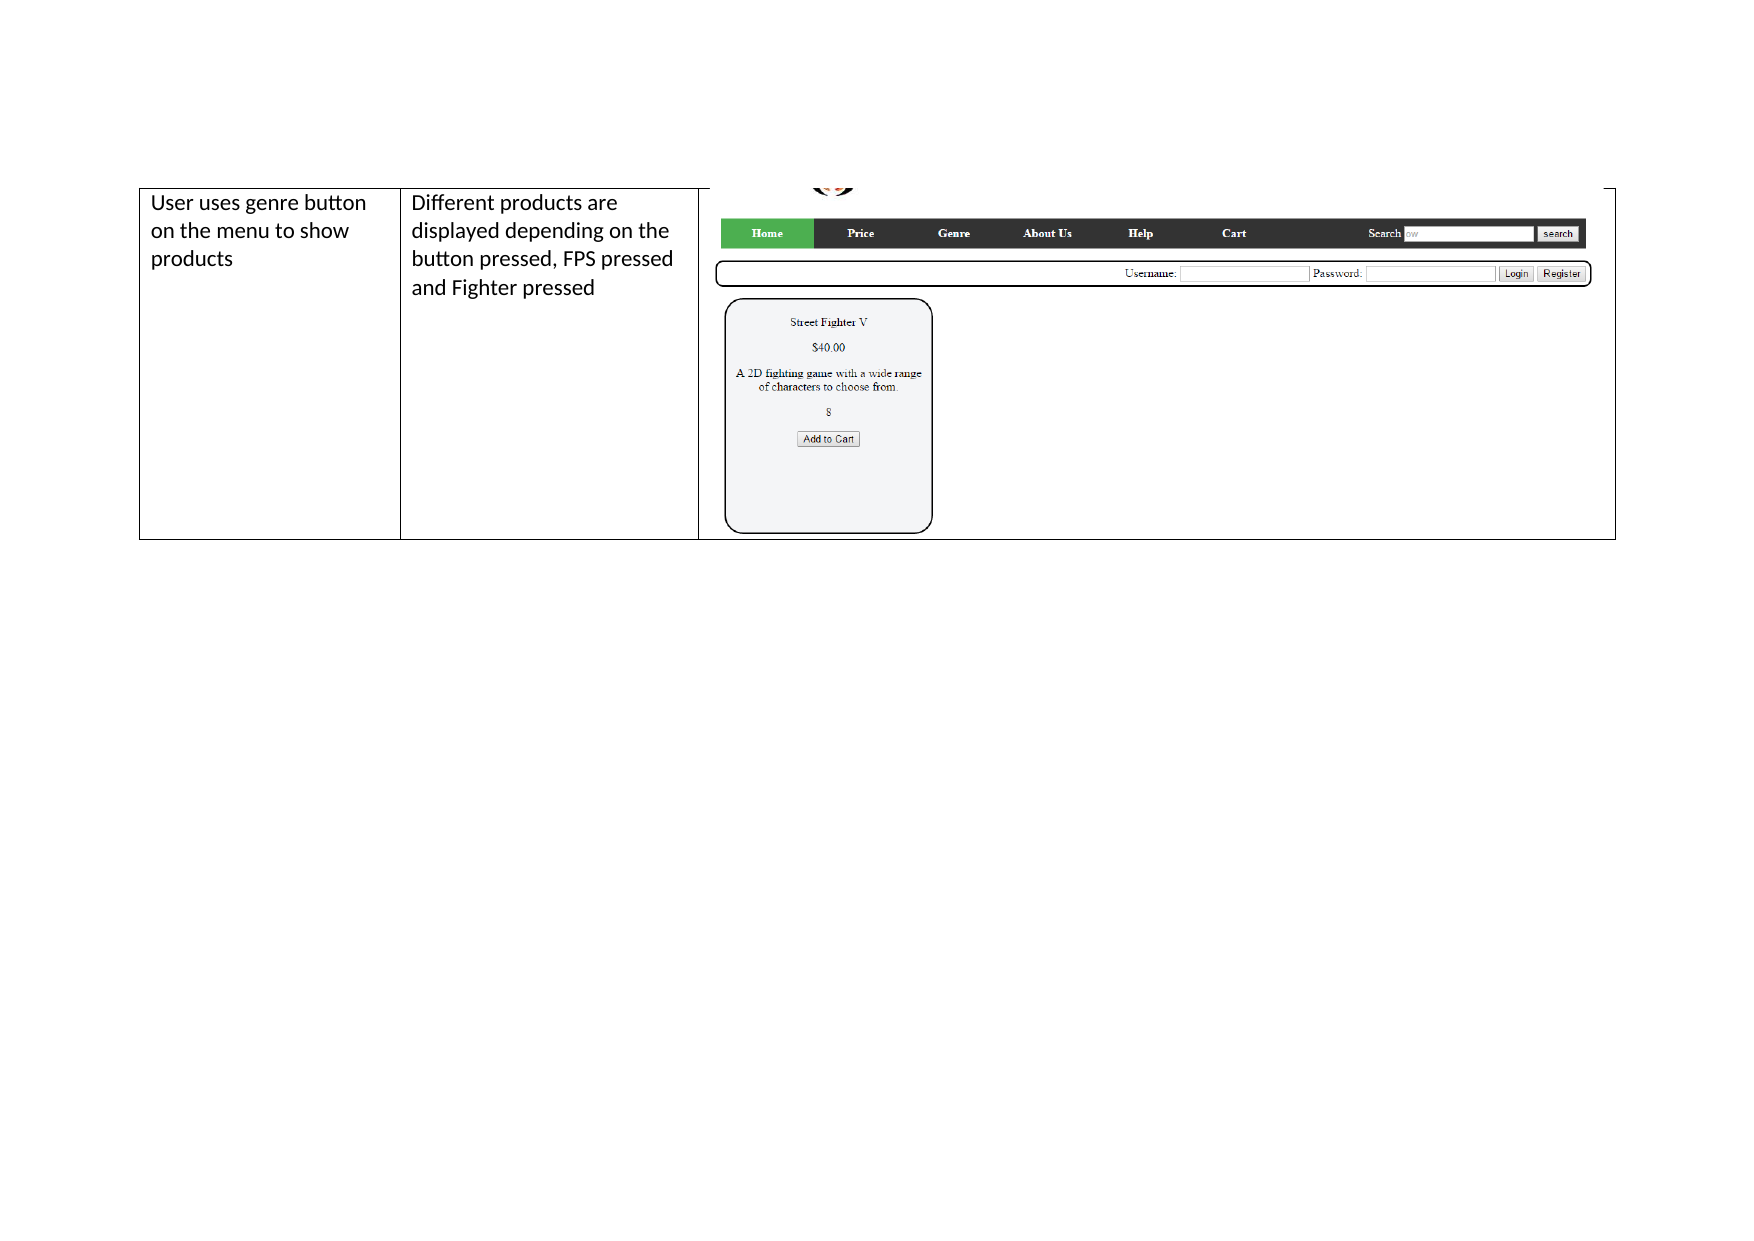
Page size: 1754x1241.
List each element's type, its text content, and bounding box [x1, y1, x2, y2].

table_cell [699, 189, 709, 538]
table_cell User uses genre button on the menu to show products [140, 189, 400, 538]
table_cell Different products are displayed depending on the button pressed, FPS pressed and Fighter pressed [401, 189, 698, 538]
table_cell [1604, 189, 1615, 538]
picture [709, 188, 1604, 539]
